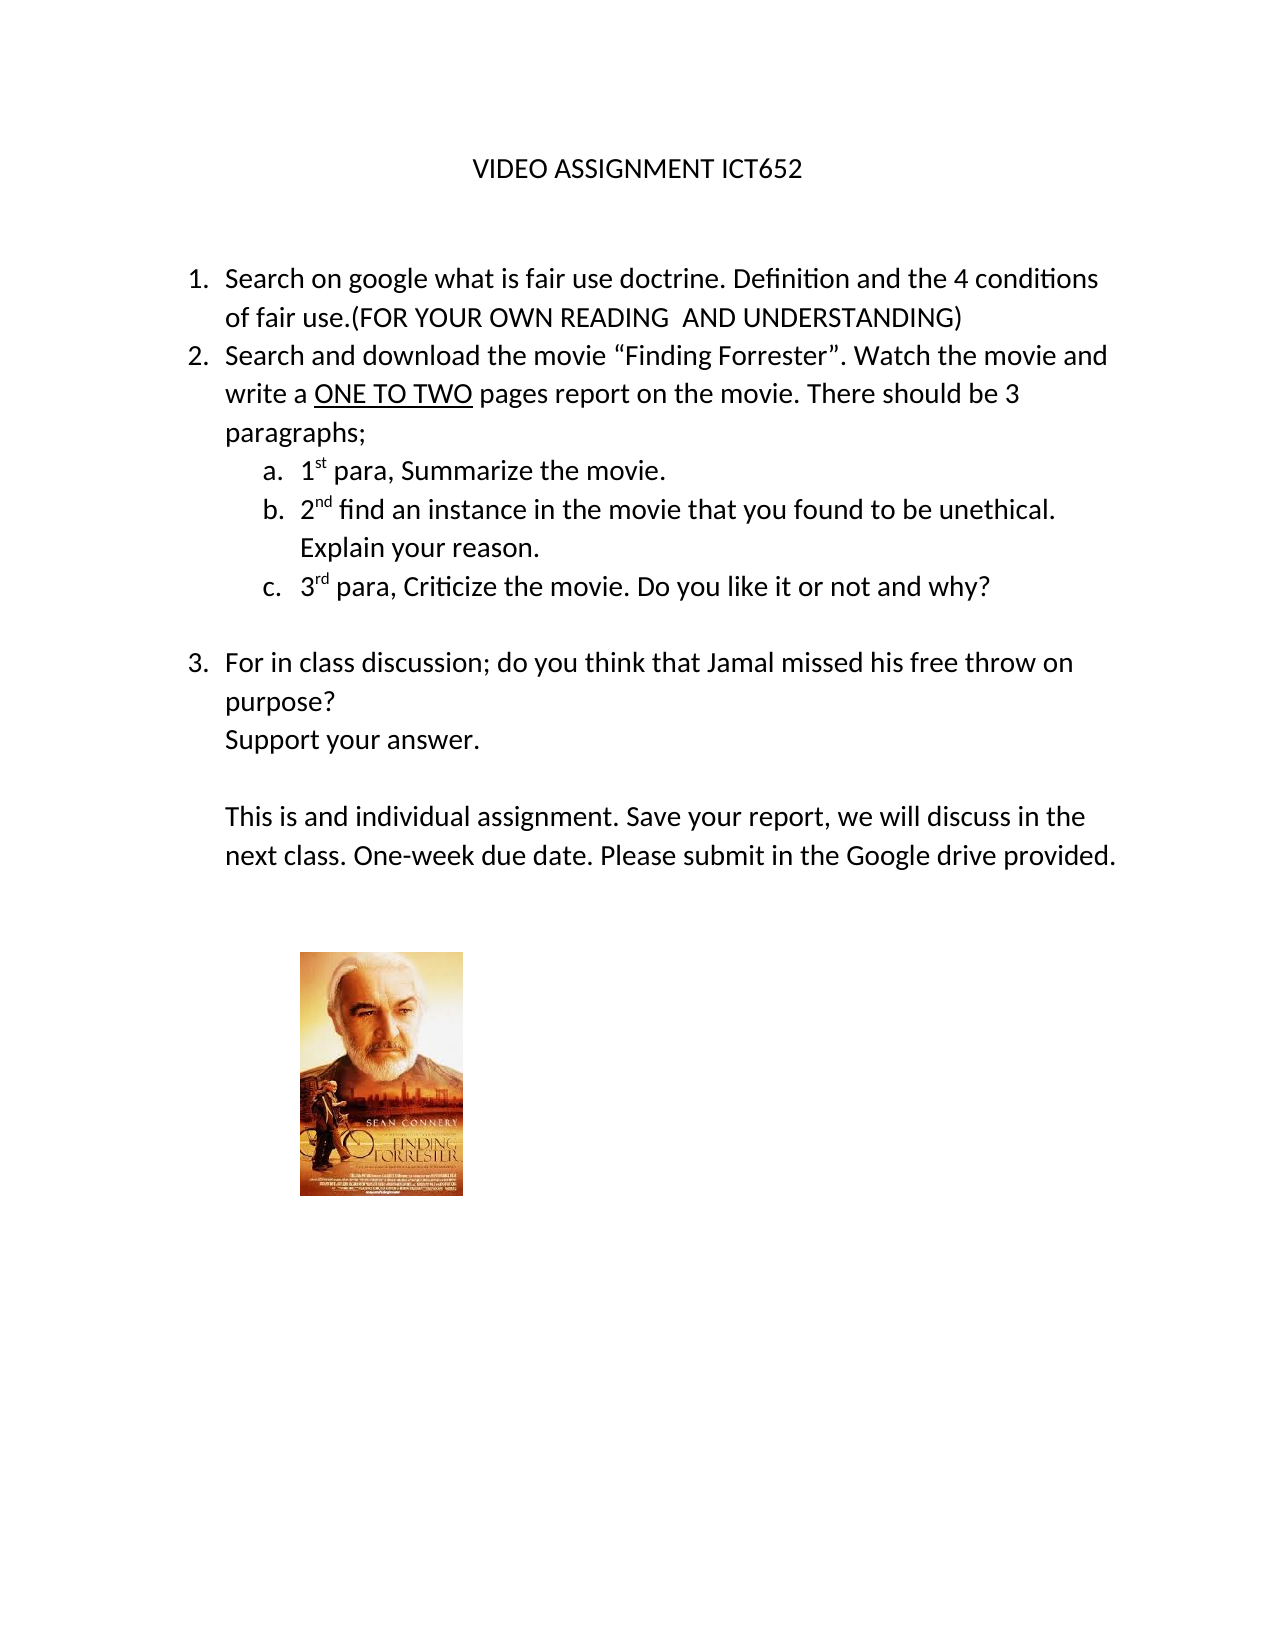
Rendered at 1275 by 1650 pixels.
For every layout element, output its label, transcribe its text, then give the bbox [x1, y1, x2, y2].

list Search and download the movie “Finding Forrester”. Watch the movie and write a ONE TO TWO pages report on the movie. There should be 3 paragraphs; [187, 337, 1125, 449]
list Search on google what is fair use doctrine. Definition and the 4 conditions of fair use.(FOR YOUR OWN READING AND UNDERSTANDING) [187, 260, 1125, 334]
list 3rd para, Criticize the movie. Do you like it or not and why? [262, 568, 1125, 603]
list 2nd find an instance in the movie that you found to be unethical. Explain your reason. [262, 491, 1125, 565]
list Support your answer. [225, 721, 1125, 757]
picture [300, 952, 463, 1196]
list This is and individual assignment. Save your report, we will discuss in the next class. One-week due date. Please submit in the Google drive provided. [225, 798, 1125, 872]
text VIDEO ASSIGNMENT ICT652 [150, 150, 1125, 186]
list For in class discussion; do you think that Jamal missed his free throw on purpose? [187, 644, 1125, 719]
list 1st para, Summarize the movie. [262, 452, 1125, 488]
